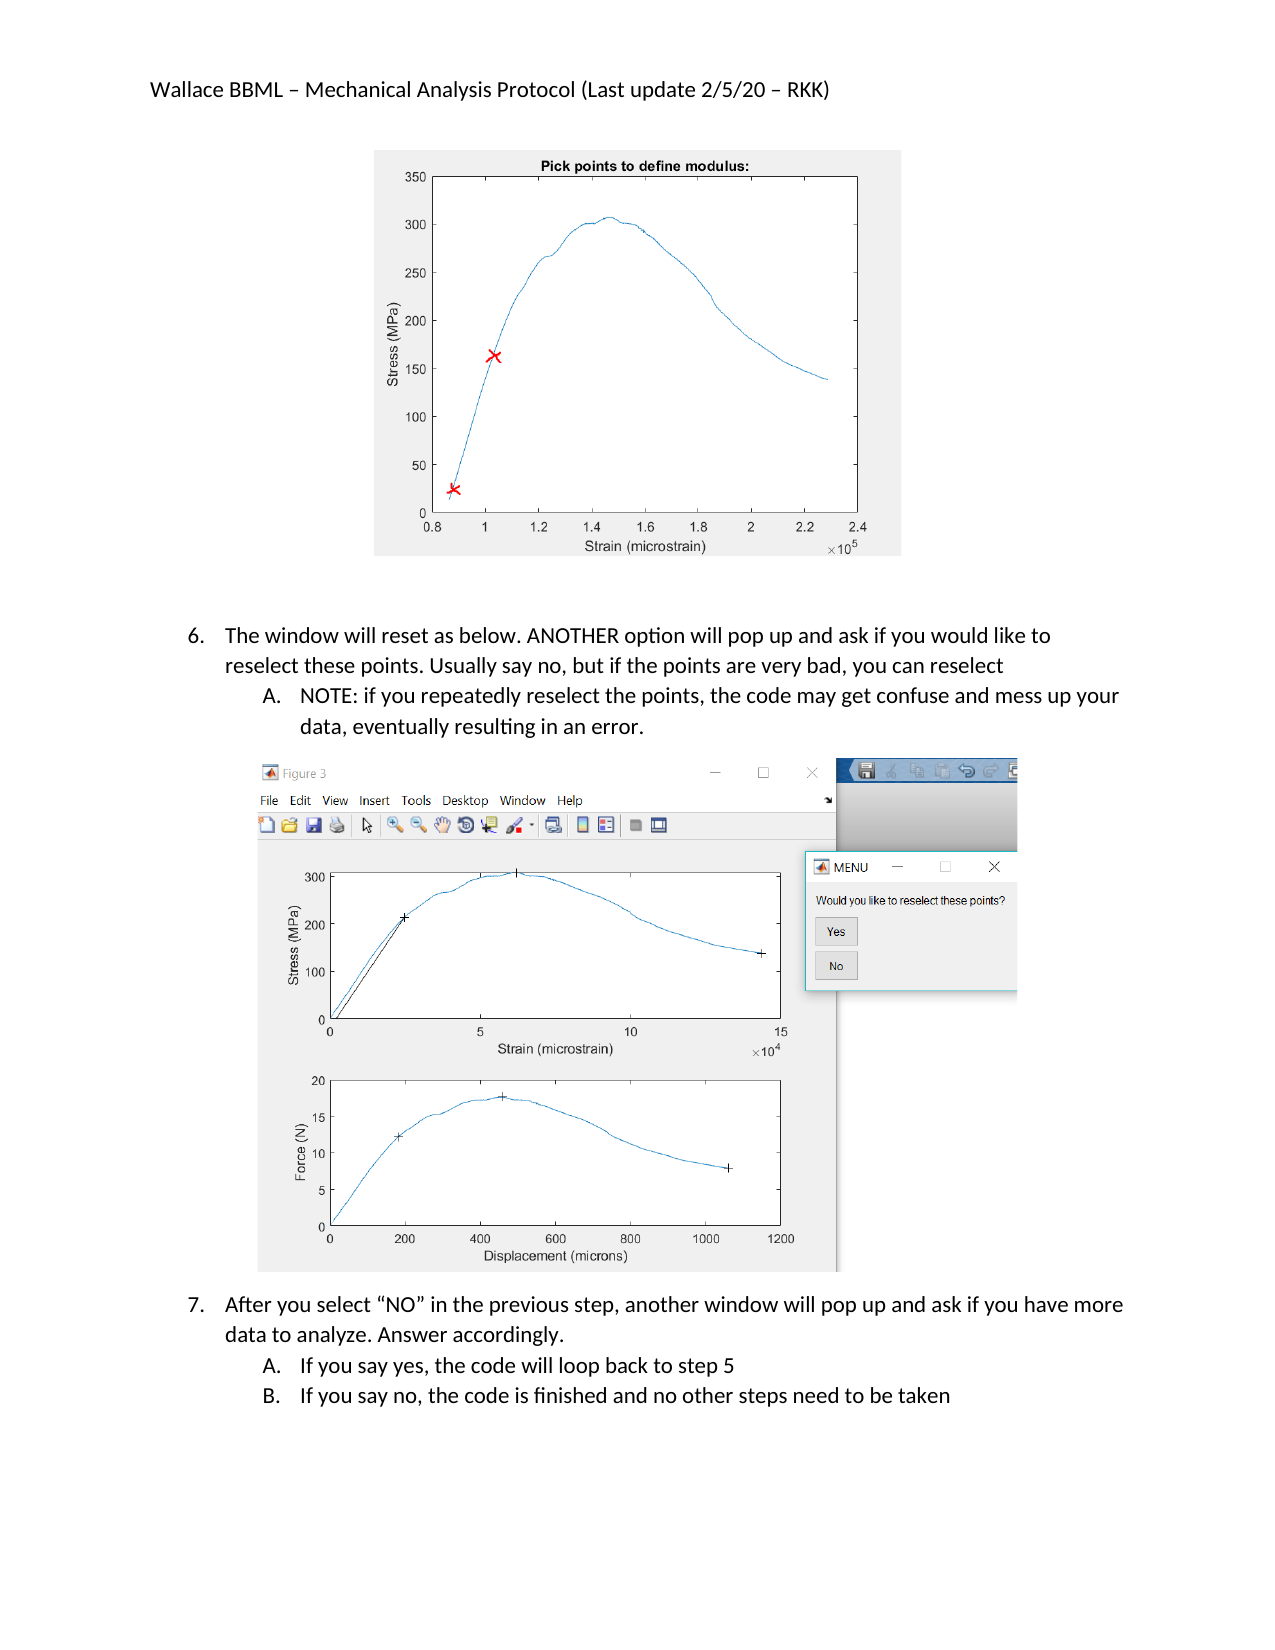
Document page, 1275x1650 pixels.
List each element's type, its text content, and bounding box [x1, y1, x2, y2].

list After you select “NO” in the previous step, another window will pop up and ask if you have more data to analyze. Answer accordingly. [187, 1290, 1125, 1349]
list If you say no, the code is finished and no other steps need to be taken [262, 1381, 1125, 1409]
list The window will reset as below. ANOTHER option will pop up and ask if you would like to reselect these points. Usually say no, but if the points are very bad, you can reselect [187, 621, 1125, 679]
picture [257, 758, 1018, 1272]
list NOTE: if you repeatedly reselect the points, the code may get confuse and mess up your data, eventually resulting in an error. [262, 682, 1125, 740]
list If you say yes, the code will loop back to step 5 [262, 1351, 1125, 1379]
picture [373, 150, 902, 556]
